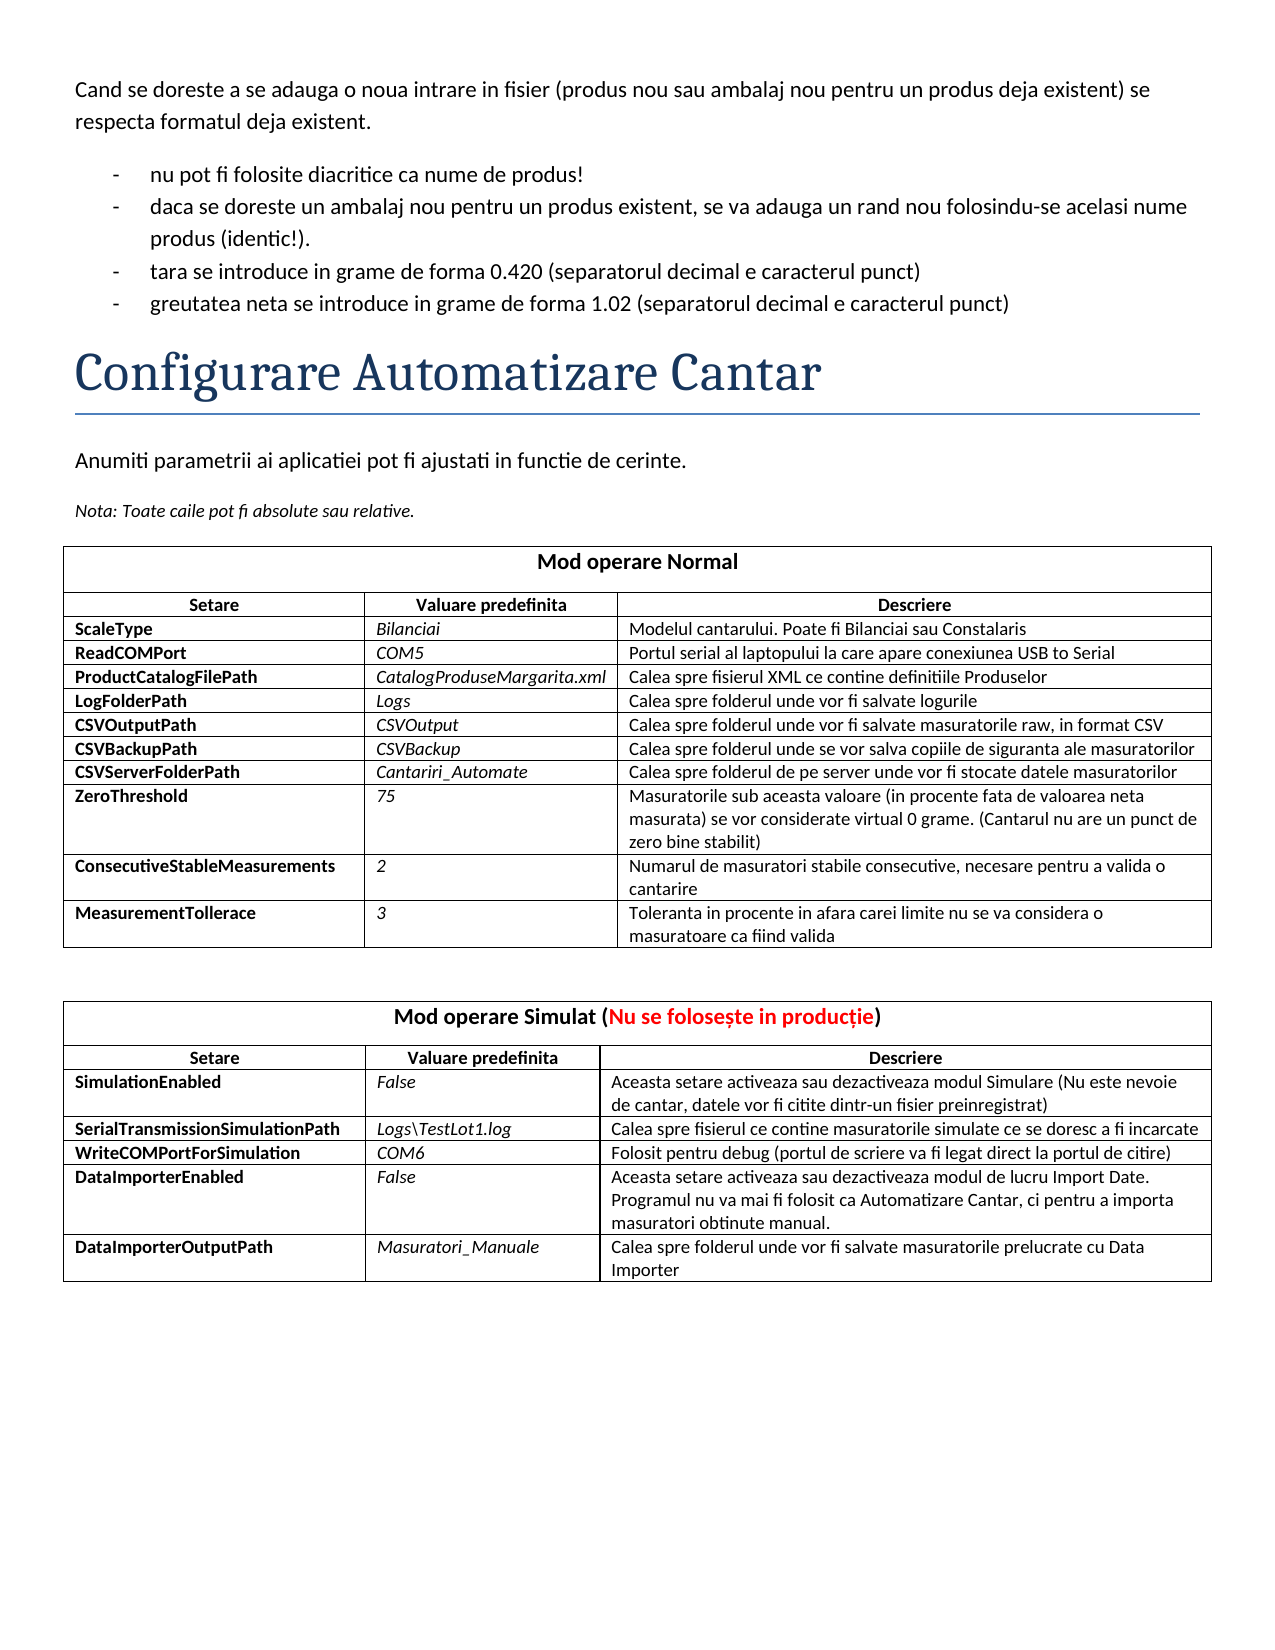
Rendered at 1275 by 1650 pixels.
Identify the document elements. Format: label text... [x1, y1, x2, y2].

list nu pot fi folosite diacritice ca nume de produs! [112, 160, 1200, 188]
table_cell 75 [365, 785, 617, 853]
list greutatea neta se introduce in grame de forma 1.02 (separatorul decimal e caracterul punct) [112, 289, 1200, 317]
table_cell Masuratori_Manuale [366, 1235, 599, 1281]
table_cell Portul serial al laptopului la care apare conexiunea USB to Serial [618, 641, 1211, 664]
table_cell DataImporterOutputPath [64, 1235, 365, 1281]
table_cell ConsecutiveStableMeasurements [64, 855, 364, 900]
table_cell Valuare predefinita [365, 593, 617, 616]
table_cell COM5 [365, 641, 617, 664]
table_cell CatalogProduseMargarita.xml [365, 665, 617, 688]
table_cell Descriere [618, 593, 1211, 616]
table_cell Calea spre fisierul XML ce contine definitiile Produselor [618, 665, 1211, 688]
table_cell Calea spre folderul unde vor fi salvate masuratorile prelucrate cu Data Importer [601, 1235, 1211, 1281]
table_cell Cantariri_Automate [365, 761, 617, 784]
table_cell Logs [365, 689, 617, 712]
table_cell CSVBackup [365, 737, 617, 760]
list tara se introduce in grame de forma 0.420 (separatorul decimal e caracterul punct) [112, 257, 1200, 285]
table_cell Calea spre folderul de pe server unde vor fi stocate datele masuratorilor [618, 761, 1211, 784]
list daca se doreste un ambalaj nou pentru un produs existent, se va adauga un rand nou folosindu-se acelasi nume produs (identic!). [112, 192, 1200, 253]
title Configurare Automatizare Cantar [75, 342, 1200, 413]
table_cell Folosit pentru debug (portul de scriere va fi legat direct la portul de citire) [601, 1141, 1211, 1164]
table_header Mod operare Simulat (Nu se folosește in producție) [64, 1002, 1211, 1045]
table_cell Logs\TestLot1.log [366, 1117, 599, 1140]
table_cell MeasurementTollerace [64, 901, 364, 947]
table_cell 2 [365, 855, 617, 900]
table_cell 3 [365, 901, 617, 947]
table_cell SimulationEnabled [64, 1070, 365, 1116]
table_cell ScaleType [64, 617, 364, 640]
table_cell Bilanciai [365, 617, 617, 640]
table_cell ReadCOMPort [64, 641, 364, 664]
table_cell CSVOutput [365, 713, 617, 736]
table_cell Aceasta setare activeaza sau dezactiveaza modul de lucru Import Date. Programul nu va mai fi folosit ca Automatizare Cantar, ci pentru a importa masuratori obtinute manual. [601, 1165, 1211, 1234]
table_cell Calea spre folderul unde vor fi salvate logurile [618, 689, 1211, 712]
table_cell Aceasta setare activeaza sau dezactiveaza modul Simulare (Nu este nevoie de cantar, datele vor fi citite dintr-un fisier preinregistrat) [601, 1070, 1211, 1116]
table_cell CSVBackupPath [64, 737, 364, 760]
table_cell Setare [64, 593, 364, 616]
table_cell Valuare predefinita [366, 1046, 599, 1069]
table_cell Setare [64, 1046, 365, 1069]
table_cell CSVOutputPath [64, 713, 364, 736]
table_cell Toleranta in procente in afara carei limite nu se va considera o masuratoare ca fiind valida [618, 901, 1211, 947]
table_cell Masuratorile sub aceasta valoare (in procente fata de valoarea neta masurata) se vor considerate virtual 0 grame. (Cantarul nu are un punct de zero bine stabilit) [618, 785, 1211, 853]
table_cell DataImporterEnabled [64, 1165, 365, 1234]
table_cell Calea spre fisierul ce contine masuratorile simulate ce se doresc a fi incarcate [601, 1117, 1211, 1140]
table_cell Descriere [601, 1046, 1211, 1069]
table_cell ProductCatalogFilePath [64, 665, 364, 688]
table_cell ZeroThreshold [64, 785, 364, 853]
table_cell False [366, 1070, 599, 1116]
table_cell Calea spre folderul unde se vor salva copiile de siguranta ale masuratorilor [618, 737, 1211, 760]
table_cell CSVServerFolderPath [64, 761, 364, 784]
table_cell SerialTransmissionSimulationPath [64, 1117, 365, 1140]
table_cell False [366, 1165, 599, 1234]
table_cell COM6 [366, 1141, 599, 1164]
table_cell Calea spre folderul unde vor fi salvate masuratorile raw, in format CSV [618, 713, 1211, 736]
text Anumiti parametrii ai aplicatiei pot fi ajustati in functie de cerinte. [75, 446, 1200, 474]
table_cell Modelul cantarului. Poate fi Bilanciai sau Constalaris [618, 617, 1211, 640]
text Cand se doreste a se adauga o noua intrare in fisier (produs nou sau ambalaj nou pentru un produs deja existent) se respecta formatul deja existent. [75, 75, 1200, 135]
table_header Mod operare Normal [64, 547, 1211, 592]
text Nota: Toate caile pot fi absolute sau relative. [75, 499, 1200, 522]
table_cell LogFolderPath [64, 689, 364, 712]
table_cell Numarul de masuratori stabile consecutive, necesare pentru a valida o cantarire [618, 855, 1211, 900]
table_cell WriteCOMPortForSimulation [64, 1141, 365, 1164]
